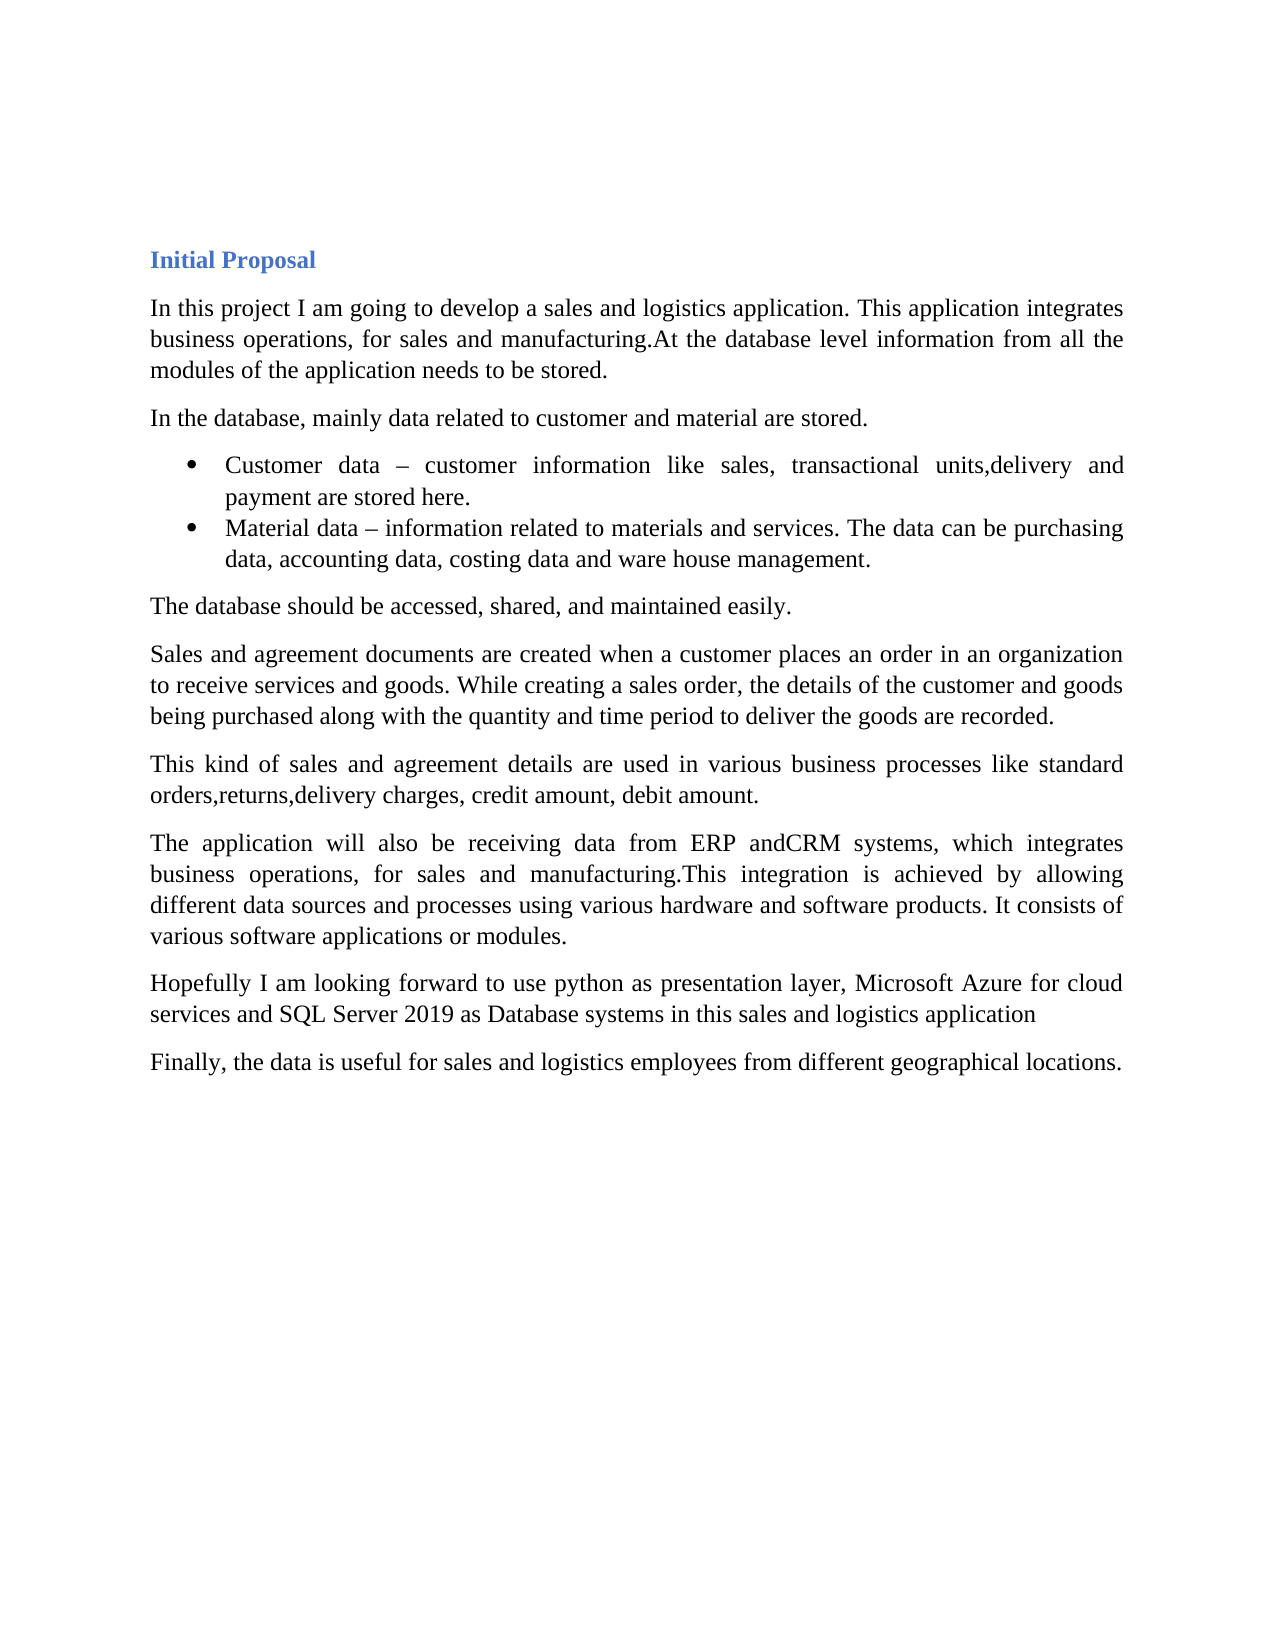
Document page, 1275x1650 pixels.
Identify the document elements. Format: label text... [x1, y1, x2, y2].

list Customer data – customer information like sales, transactional units,delivery and payment are stored here. [187, 451, 1125, 510]
text Finally, the data is useful for sales and logistics employees from different geographical locations. [150, 1047, 1125, 1076]
text The application will also be receiving data from ERP andCRM systems, which integrates business operations, for sales and manufacturing.This integration is achieved by allowing different data sources and processes using various hardware and software products. It consists of various software applications or modules. [150, 828, 1125, 949]
text Initial Proposal [150, 245, 1125, 274]
text This kind of sales and agreement details are used in various business processes like standard orders,returns,delivery charges, credit amount, debit amount. [150, 749, 1125, 809]
text Hopefully I am looking forward to use python as presentation layer, Microsoft Azure for cloud services and SQL Server 2019 as Database systems in this sales and logistics application [150, 968, 1125, 1028]
text In this project I am going to develop a sales and logistics application. This application integrates business operations, for sales and manufacturing.At the database level information from all the modules of the application needs to be stored. [150, 293, 1125, 384]
text Sales and agreement documents are created when a customer places an order in an organization to receive services and goods. While creating a sales order, the details of the customer and goods being purchased along with the quantity and time period to deliver the goods are recorded. [150, 639, 1125, 730]
text In the database, mainly data related to customer and material are stored. [150, 403, 1125, 432]
list Material data – information related to materials and services. The data can be purchasing data, accounting data, costing data and ware house management. [187, 513, 1125, 572]
text The database should be accessed, shared, and maintained easily. [150, 591, 1125, 620]
